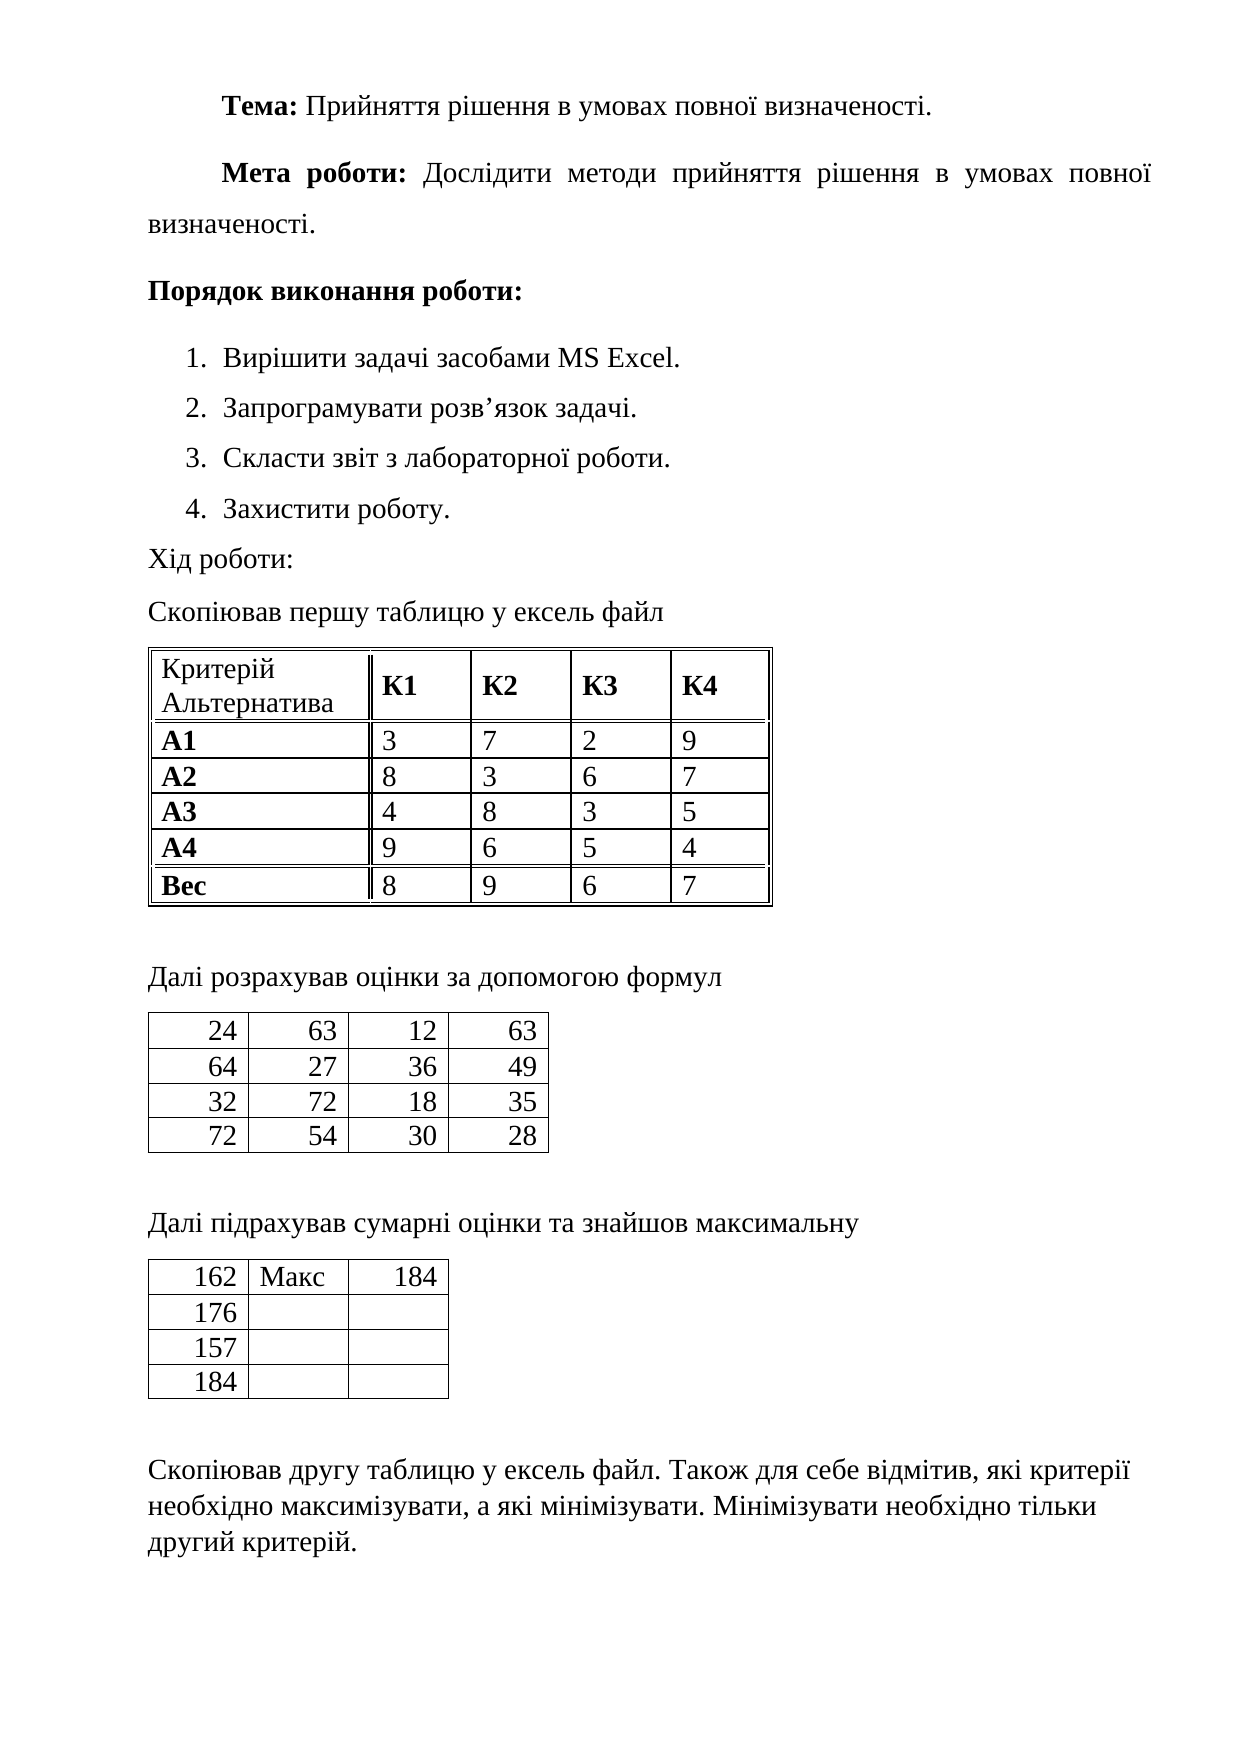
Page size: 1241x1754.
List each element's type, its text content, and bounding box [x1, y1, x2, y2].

table_cell 9 [672, 719, 771, 757]
table_cell 6 [572, 868, 670, 902]
table_cell 7 [672, 864, 771, 902]
table_cell Вес [150, 864, 371, 902]
table_cell А2 [152, 759, 368, 792]
table_cell 35 [449, 1084, 548, 1117]
list Вирішити задачі засобами MS Excel. [185, 340, 1152, 373]
text Далі розрахував оцінки за допомогою формул [148, 959, 1152, 993]
table_header 63 [449, 1013, 548, 1048]
table_cell 2 [572, 723, 670, 757]
table_cell 4 [672, 830, 768, 863]
table_cell 6 [472, 830, 570, 863]
table_cell 36 [349, 1049, 448, 1083]
table_cell 5 [572, 830, 670, 863]
text Тема: Прийняття рішення в умовах повної визначеності. [148, 88, 1152, 122]
table_cell 8 [373, 759, 470, 792]
table_header 12 [349, 1013, 448, 1048]
list Запрограмувати розв’язок задачі. [185, 390, 1152, 424]
table_cell [249, 1330, 348, 1363]
table_cell 157 [149, 1330, 248, 1363]
table_cell 30 [349, 1118, 448, 1152]
table_cell 49 [449, 1049, 548, 1083]
table_header К1 [371, 651, 470, 718]
table_cell А3 [152, 794, 368, 828]
table_cell [349, 1295, 448, 1329]
table_cell 9 [472, 868, 570, 902]
table_cell 3 [373, 723, 470, 757]
table_cell 7 [672, 759, 768, 792]
table_cell [249, 1295, 348, 1329]
table_cell [349, 1365, 448, 1398]
table_cell 64 [149, 1049, 248, 1083]
text Далі підрахував сумарні оцінки та знайшов максимальну [148, 1206, 1152, 1239]
table_header Критерій Альтернатива [150, 648, 371, 718]
text Скопіював першу таблицю у ексель файл [148, 594, 1152, 627]
table_header Макс [249, 1260, 348, 1294]
table_cell 4 [373, 794, 470, 828]
table_cell 176 [149, 1295, 248, 1329]
list Захистити роботу. [185, 491, 1152, 524]
text Порядок виконання роботи: [148, 273, 1152, 306]
table_cell 5 [672, 794, 768, 828]
table_header 24 [149, 1013, 248, 1048]
table_header К4 [672, 651, 768, 718]
table_cell 6 [572, 759, 670, 792]
table_cell А4 [152, 830, 368, 863]
table_cell [249, 1365, 348, 1398]
table_cell 3 [572, 794, 670, 828]
table_cell 32 [149, 1084, 248, 1117]
text Мета роботи: Дослідити методи прийняття рішення в умовах повної визначеності. [148, 156, 1152, 239]
table_header 184 [349, 1260, 448, 1294]
table_header К2 [472, 651, 570, 718]
text Скопіював другу таблицю у ексель файл. Також для себе відмітив, які критерії необхідно максимізувати, а які мінімізувати. Мінімізувати необхідно тільки другий критерій. [148, 1452, 1152, 1558]
text Хід роботи: [148, 541, 1152, 574]
table_cell А1 [150, 719, 371, 757]
table_header К3 [572, 651, 670, 718]
list Скласти звіт з лабораторної роботи. [185, 440, 1152, 474]
table_cell 54 [249, 1118, 348, 1152]
table_cell [349, 1330, 448, 1363]
table_cell 3 [472, 759, 570, 792]
table_cell 9 [373, 830, 470, 863]
table_header 162 [149, 1260, 248, 1294]
table_cell 72 [249, 1084, 348, 1117]
table_cell 184 [149, 1365, 248, 1398]
table_cell 18 [349, 1084, 448, 1117]
table_cell 28 [449, 1118, 548, 1152]
table_header 63 [249, 1013, 348, 1048]
table_cell 7 [472, 723, 570, 757]
table_cell 8 [371, 868, 470, 902]
table_cell 8 [472, 794, 570, 828]
table_cell 27 [249, 1049, 348, 1083]
table_cell 72 [149, 1118, 248, 1152]
